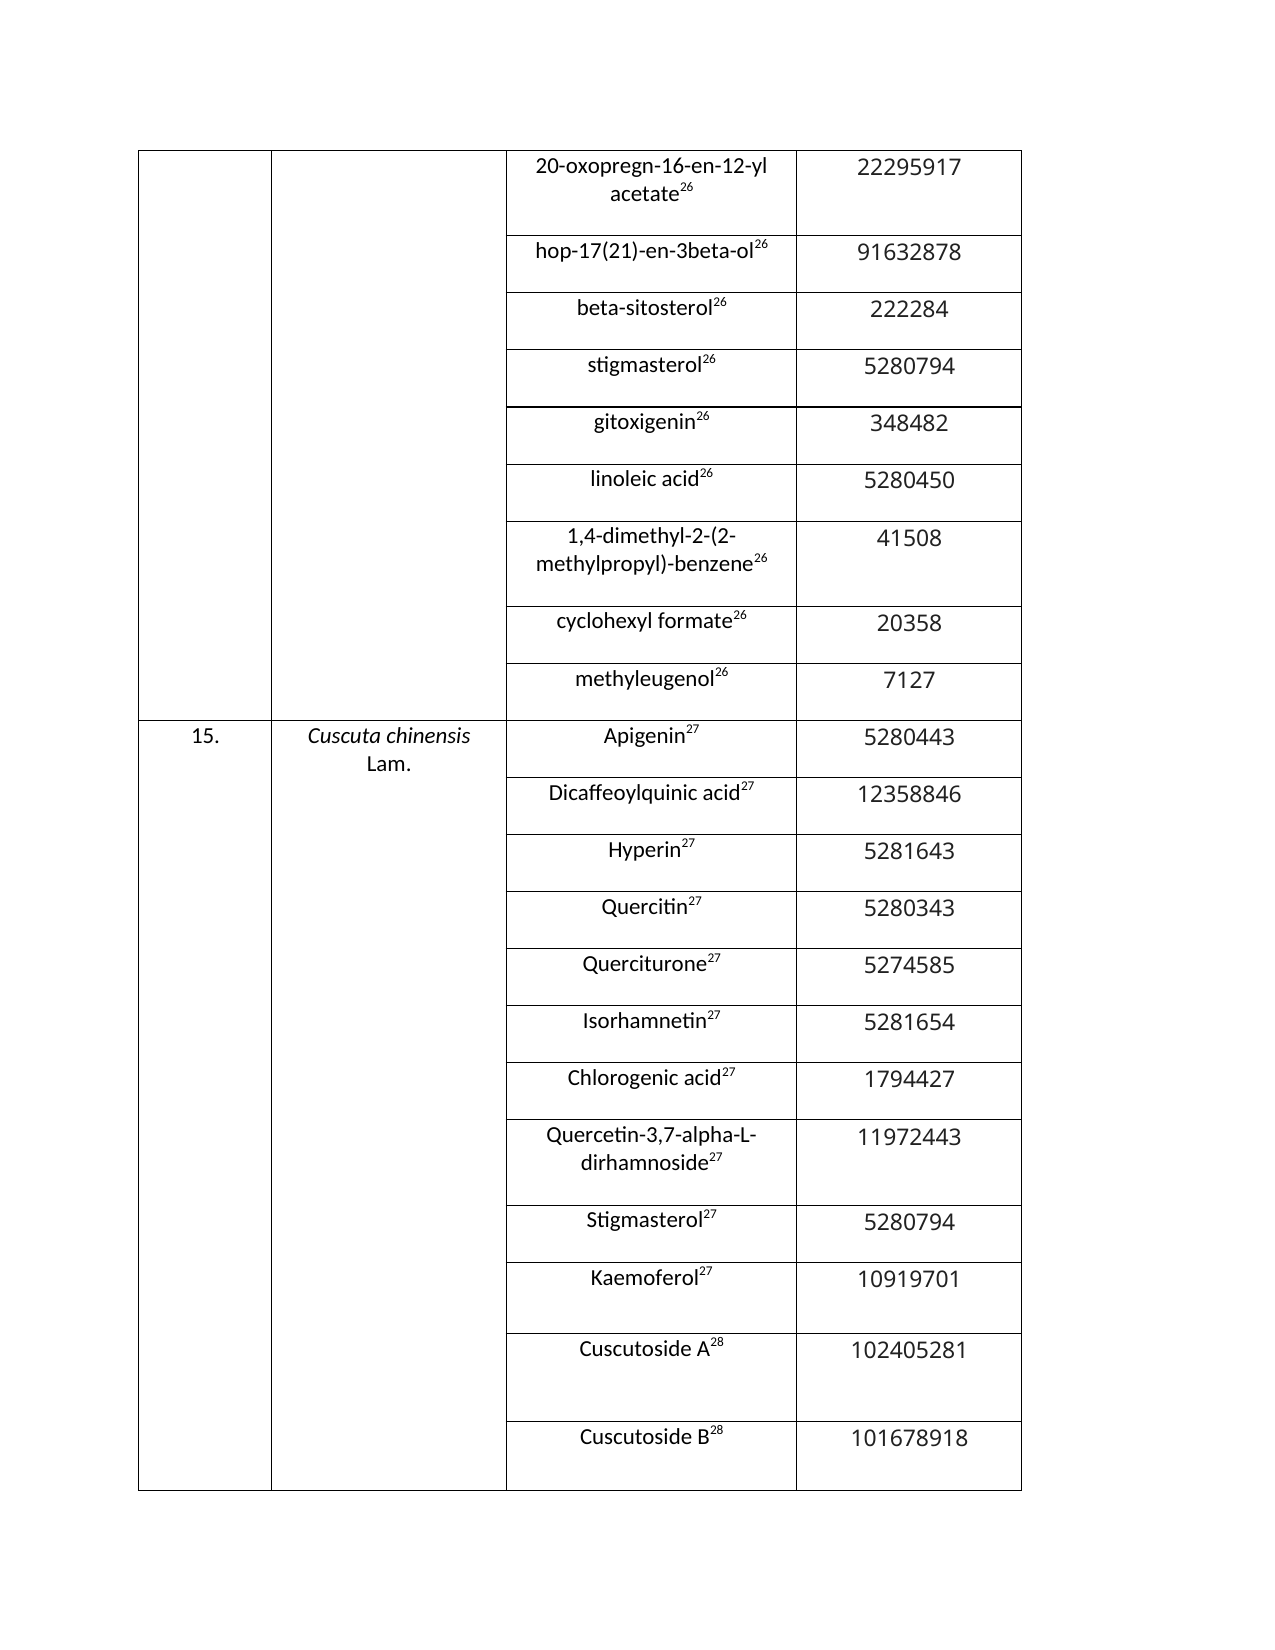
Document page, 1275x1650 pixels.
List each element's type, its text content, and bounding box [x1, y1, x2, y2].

table_cell 41508 [797, 522, 1021, 606]
table_cell Querciturone27 [507, 949, 796, 1005]
table_cell Chlorogenic acid27 [507, 1063, 796, 1119]
table_cell Isorhamnetin27 [507, 1006, 796, 1062]
table_cell 101678918 [797, 1422, 1021, 1490]
table_cell hop-17(21)-en-3beta-ol26 [507, 236, 796, 292]
table_cell Cuscutoside A28 [507, 1334, 796, 1421]
table_cell 91632878 [797, 236, 1021, 292]
table_cell linoleic acid26 [507, 465, 796, 521]
table_cell methyleugenol26 [507, 664, 796, 720]
table_cell Quercitin27 [507, 892, 796, 948]
table_cell 5281643 [797, 835, 1021, 891]
table_cell Hyperin27 [507, 835, 796, 891]
table_cell Kaemoferol27 [507, 1263, 796, 1333]
table_cell 5274585 [797, 949, 1021, 1005]
table_cell Apigenin27 [507, 721, 796, 777]
table_cell 5280450 [797, 465, 1021, 521]
table_cell Quercetin-3,7-alpha-L-dirhamnoside27 [507, 1120, 796, 1204]
table_cell 102405281 [797, 1334, 1021, 1421]
table_cell 348482 [797, 408, 1021, 463]
table_cell 5280794 [797, 350, 1021, 406]
table_cell cyclohexyl formate26 [507, 607, 796, 663]
table_cell 20358 [797, 607, 1021, 663]
table_cell 22295917 [797, 151, 1021, 235]
table_cell 5280443 [797, 721, 1021, 777]
table_cell 7127 [797, 664, 1021, 720]
table_cell Stigmasterol27 [507, 1206, 796, 1262]
table_cell beta-sitosterol26 [507, 293, 796, 349]
table_cell 12358846 [797, 778, 1021, 834]
table_cell 10919701 [797, 1263, 1021, 1333]
table_cell 11972443 [797, 1120, 1021, 1204]
table_cell Cuscuta chinensis Lam. [272, 721, 506, 1490]
table_cell 15. [139, 721, 271, 1490]
table_cell 222284 [797, 293, 1021, 349]
table_cell 5281654 [797, 1006, 1021, 1062]
table_cell 20-oxopregn-16-en-12-yl acetate26 [507, 151, 796, 235]
table_cell 1,4-dimethyl-2-(2-methylpropyl)-benzene26 [507, 522, 796, 606]
table_cell Dicaffeoylquinic acid27 [507, 778, 796, 834]
table_cell gitoxigenin26 [507, 408, 796, 463]
table_cell stigmasterol26 [507, 350, 796, 406]
table_cell 5280794 [797, 1206, 1021, 1262]
table_cell 5280343 [797, 892, 1021, 948]
table_cell Cuscutoside B28 [507, 1422, 796, 1490]
table_cell 1794427 [797, 1063, 1021, 1119]
